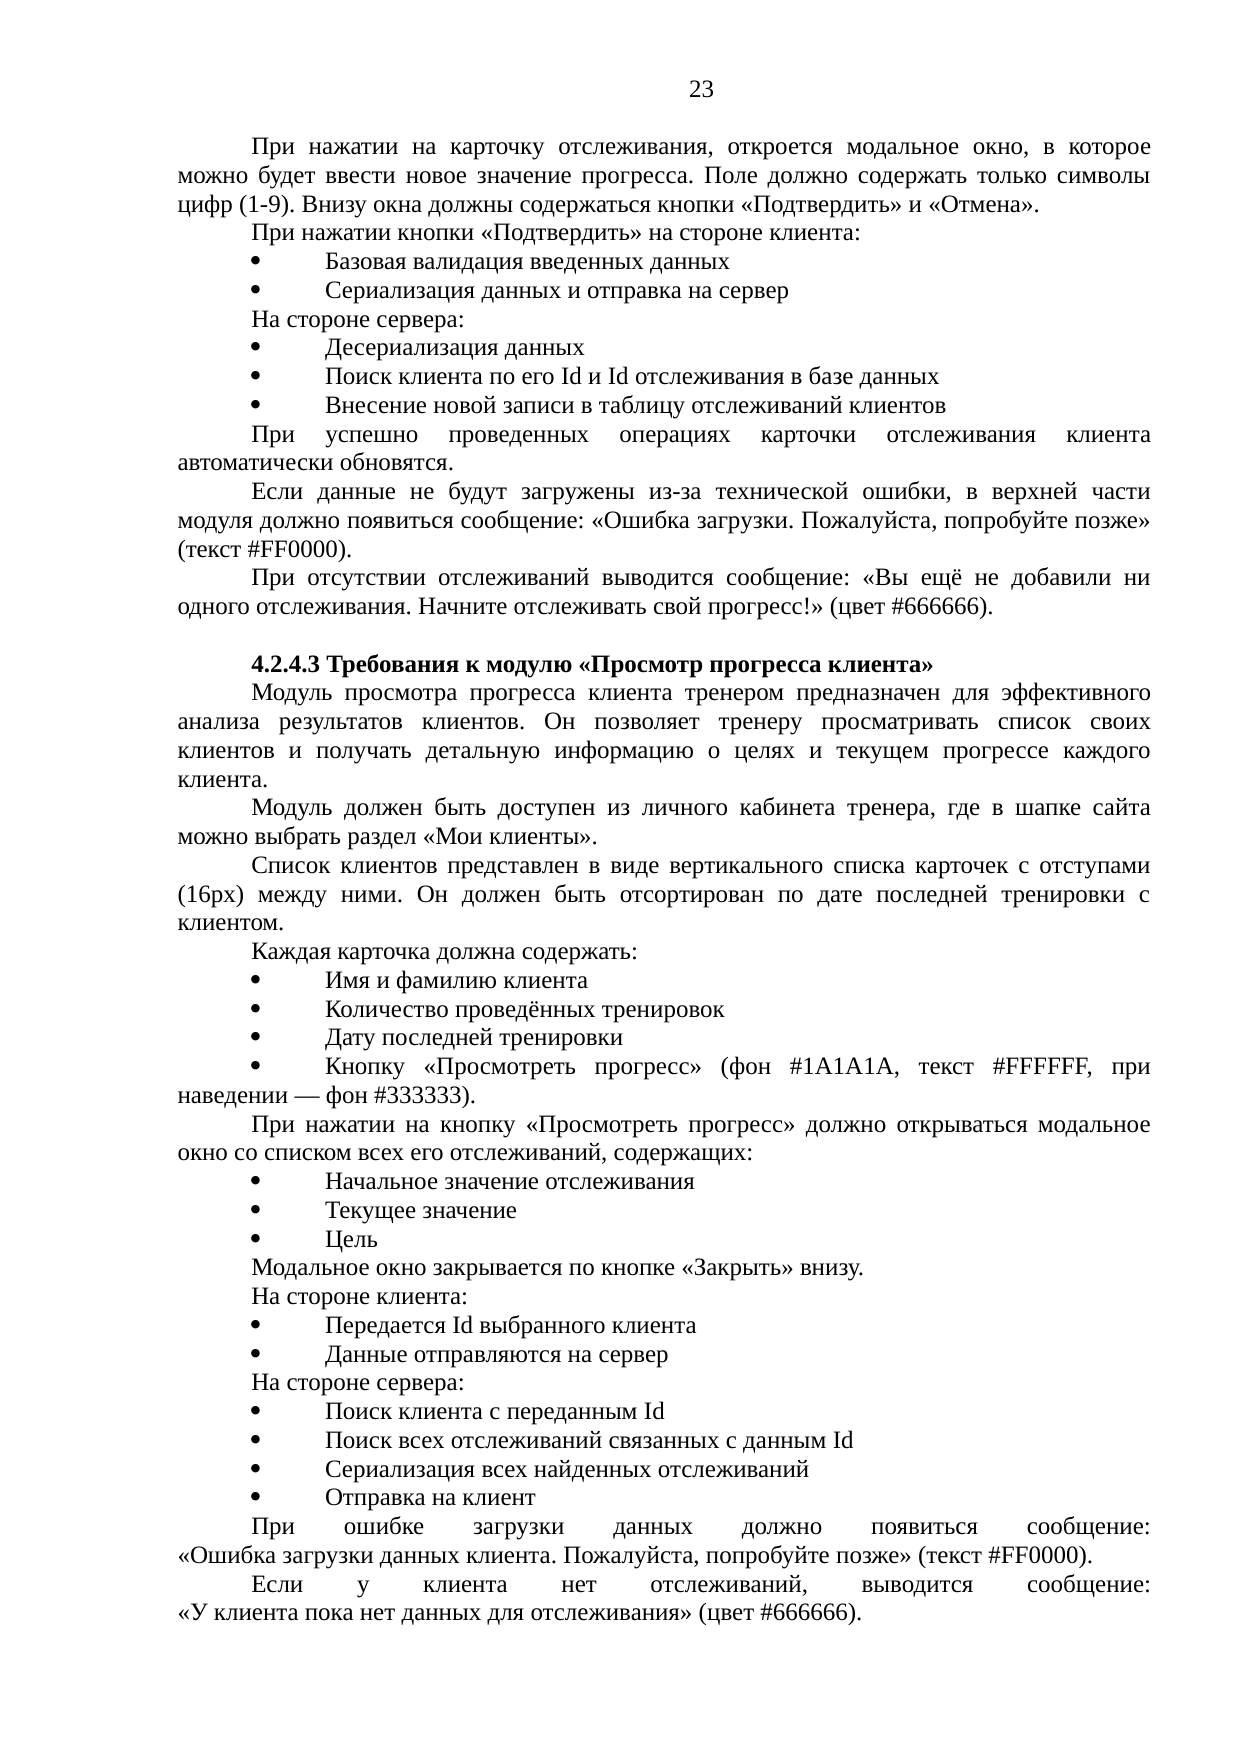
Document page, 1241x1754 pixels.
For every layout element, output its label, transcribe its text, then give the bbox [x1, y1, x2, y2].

list Цель [177, 1224, 1152, 1252]
text При ошибке загрузки данных должно появиться сообщение: «Ошибка загрузки данных клиента. Пожалуйста, попробуйте позже» (текст #FF0000). [177, 1511, 1152, 1569]
list Данные отправляются на сервер [177, 1339, 1152, 1367]
text При нажатии на карточку отслеживания, откроется модальное окно, в которое можно будет ввести новое значение прогресса. Поле должно содержать только символы цифр (1-9). Внизу окна должны содержаться кнопки «Подтвердить» и «Отмена». [177, 131, 1152, 217]
list Количество проведённых тренировок [177, 994, 1152, 1022]
text Если данные не будут загружены из-за технической ошибки, в верхней части модуля должно появиться сообщение: «Ошибка загрузки. Пожалуйста, попробуйте позже» (текст #FF0000). [177, 476, 1152, 562]
text При нажатии на кнопку «Просмотреть прогресс» должно открываться модальное окно со списком всех его отслеживаний, содержащих: [177, 1109, 1152, 1166]
list Отправка на клиент [177, 1482, 1152, 1511]
list Кнопку «Просмотреть прогресс» (фон #1A1A1A, текст #FFFFFF, при наведении — фон #333333). [177, 1051, 1152, 1109]
list Базовая валидация введенных данных [177, 246, 1152, 275]
text При отсутствии отслеживаний выводится сообщение: «Вы ещё не добавили ни одного отслеживания. Начните отслеживать свой прогресс!» (цвет #666666). [177, 562, 1152, 620]
text На стороне сервера: [177, 1367, 1152, 1396]
list Поиск клиента с переданным Id [177, 1396, 1152, 1425]
text Модальное окно закрывается по кнопке «Закрыть» внизу. [177, 1252, 1152, 1281]
list Начальное значение отслеживания [177, 1166, 1152, 1195]
list Имя и фамилию клиента [177, 965, 1152, 994]
text Если у клиента нет отслеживаний, выводится сообщение: «У клиента пока нет данных для отслеживания» (цвет #666666). [177, 1569, 1152, 1626]
list Сериализация всех найденных отслеживаний [177, 1454, 1152, 1482]
list Внесение новой записи в таблицу отслеживаний клиентов [177, 390, 1152, 419]
text При успешно проведенных операциях карточки отслеживания клиента автоматически обновятся. [177, 419, 1152, 476]
list Дату последней тренировки [177, 1022, 1152, 1051]
list Сериализация данных и отправка на сервер [177, 275, 1152, 304]
text При нажатии кнопки «Подтвердить» на стороне клиента: [177, 217, 1152, 246]
list Поиск всех отслеживаний связанных с данным Id [177, 1425, 1152, 1454]
text Каждая карточка должна содержать: [177, 936, 1152, 965]
text Модуль должен быть доступен из личного кабинета тренера, где в шапке сайта можно выбрать раздел «Мои клиенты». [177, 792, 1152, 850]
list Передается Id выбранного клиента [177, 1310, 1152, 1339]
text На стороне клиента: [177, 1281, 1152, 1310]
list Поиск клиента по его Id и Id отслеживания в базе данных [177, 361, 1152, 390]
subtitle 4.2.4.3 Требования к модулю «Просмотр прогресса клиента» [177, 649, 1152, 677]
text Список клиентов представлен в виде вертикального списка карточек с отступами (16px) между ними. Он должен быть отсортирован по дате последней тренировки с клиентом. [177, 850, 1152, 936]
list Десериализация данных [177, 332, 1152, 361]
text На стороне сервера: [177, 304, 1152, 332]
list Текущее значение [177, 1195, 1152, 1224]
text Модуль просмотра прогресса клиента тренером предназначен для эффективного анализа результатов клиентов. Он позволяет тренеру просматривать список своих клиентов и получать детальную информацию о целях и текущем прогрессе каждого клиента. [177, 677, 1152, 792]
